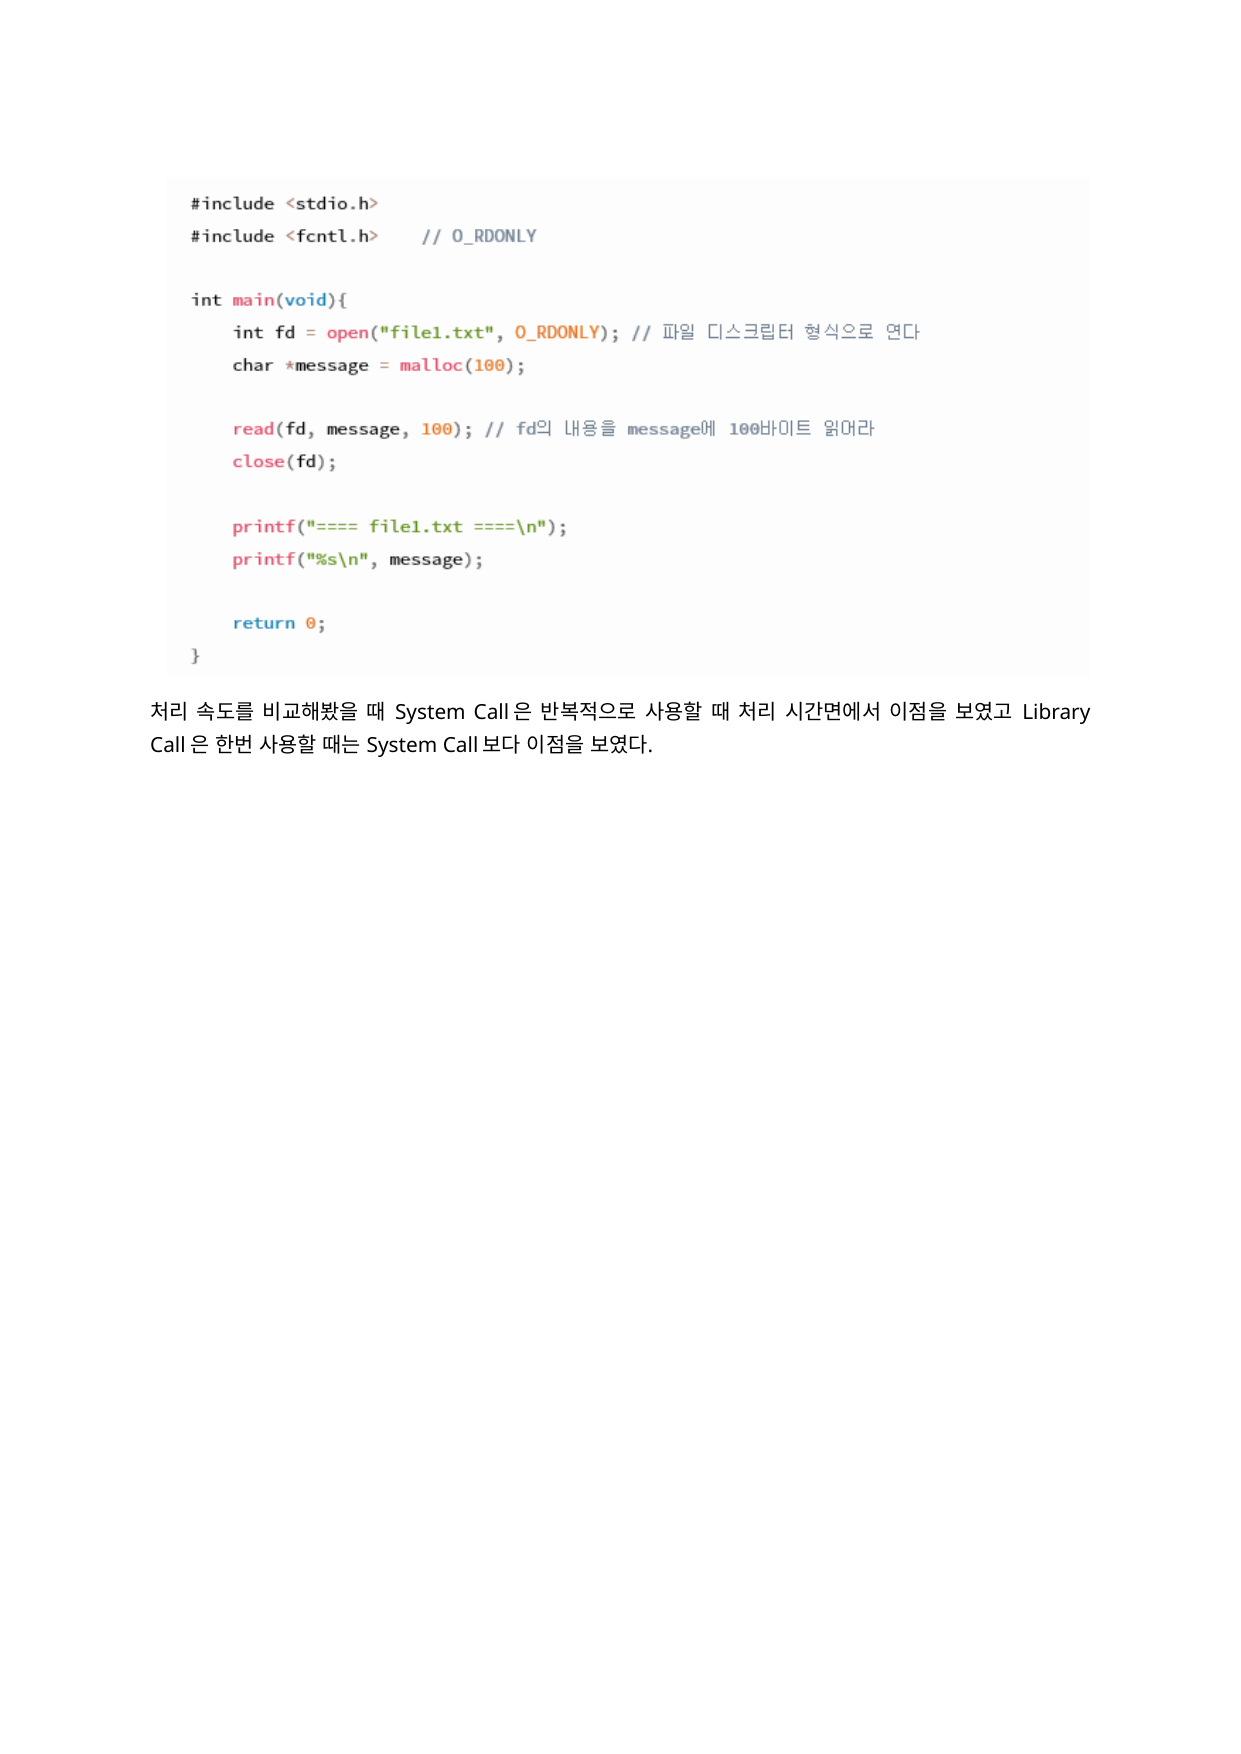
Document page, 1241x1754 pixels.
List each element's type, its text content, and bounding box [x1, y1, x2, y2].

text 처리 속도를 비교해봤을 때 System Call은 반복적으로 사용할 때 처리 시간면에서 이점을 보였고 Library Call은 한번 사용할 때는 System Call보다 이점을 보였다. [150, 695, 1090, 758]
picture [150, 177, 1091, 677]
